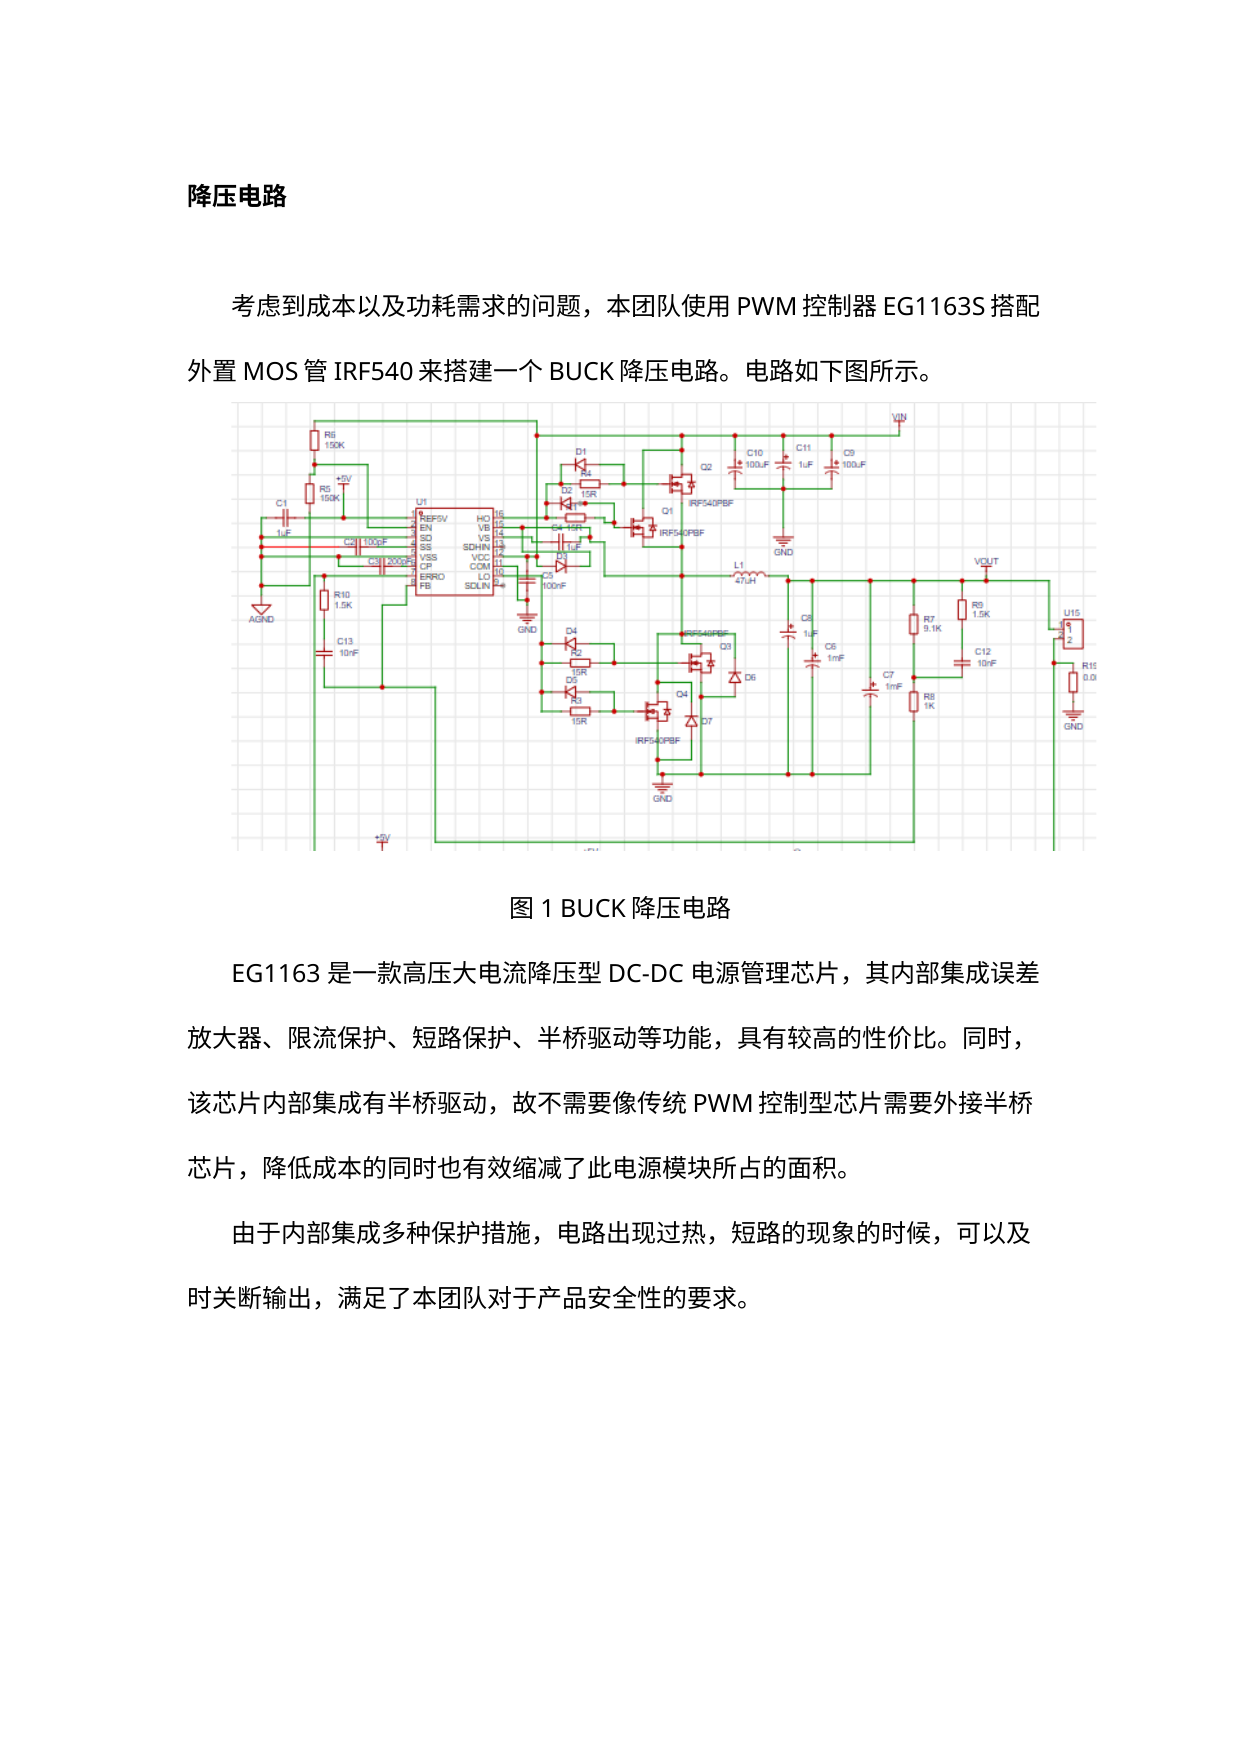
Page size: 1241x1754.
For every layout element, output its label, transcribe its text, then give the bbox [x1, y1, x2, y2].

text 考虑到成本以及功耗需求的问题，本团队使用PWM控制器EG1163S搭配外置MOS管IRF540来搭建一个BUCK降压电路。电路如下图所示。 [187, 272, 1053, 402]
picture [231, 402, 1097, 851]
text EG1163 是一款高压大电流降压型 DC-DC 电源管理芯片，其内部集成误差放大器、限流保护、短路保护、半桥驱动等功能，具有较高的性价比。同时，该芯片内部集成有半桥驱动，故不需要像传统PWM控制型芯片需要外接半桥芯片，降低成本的同时也有效缩减了此电源模块所占的面积。 [187, 939, 1053, 1199]
text 由于内部集成多种保护措施，电路出现过热，短路的现象的时候，可以及时关断输出，满足了本团队对于产品安全性的要求。 [187, 1199, 1053, 1329]
subtitle 降压电路 [187, 162, 1053, 227]
text 图 1 BUCK降压电路 [187, 874, 1053, 939]
